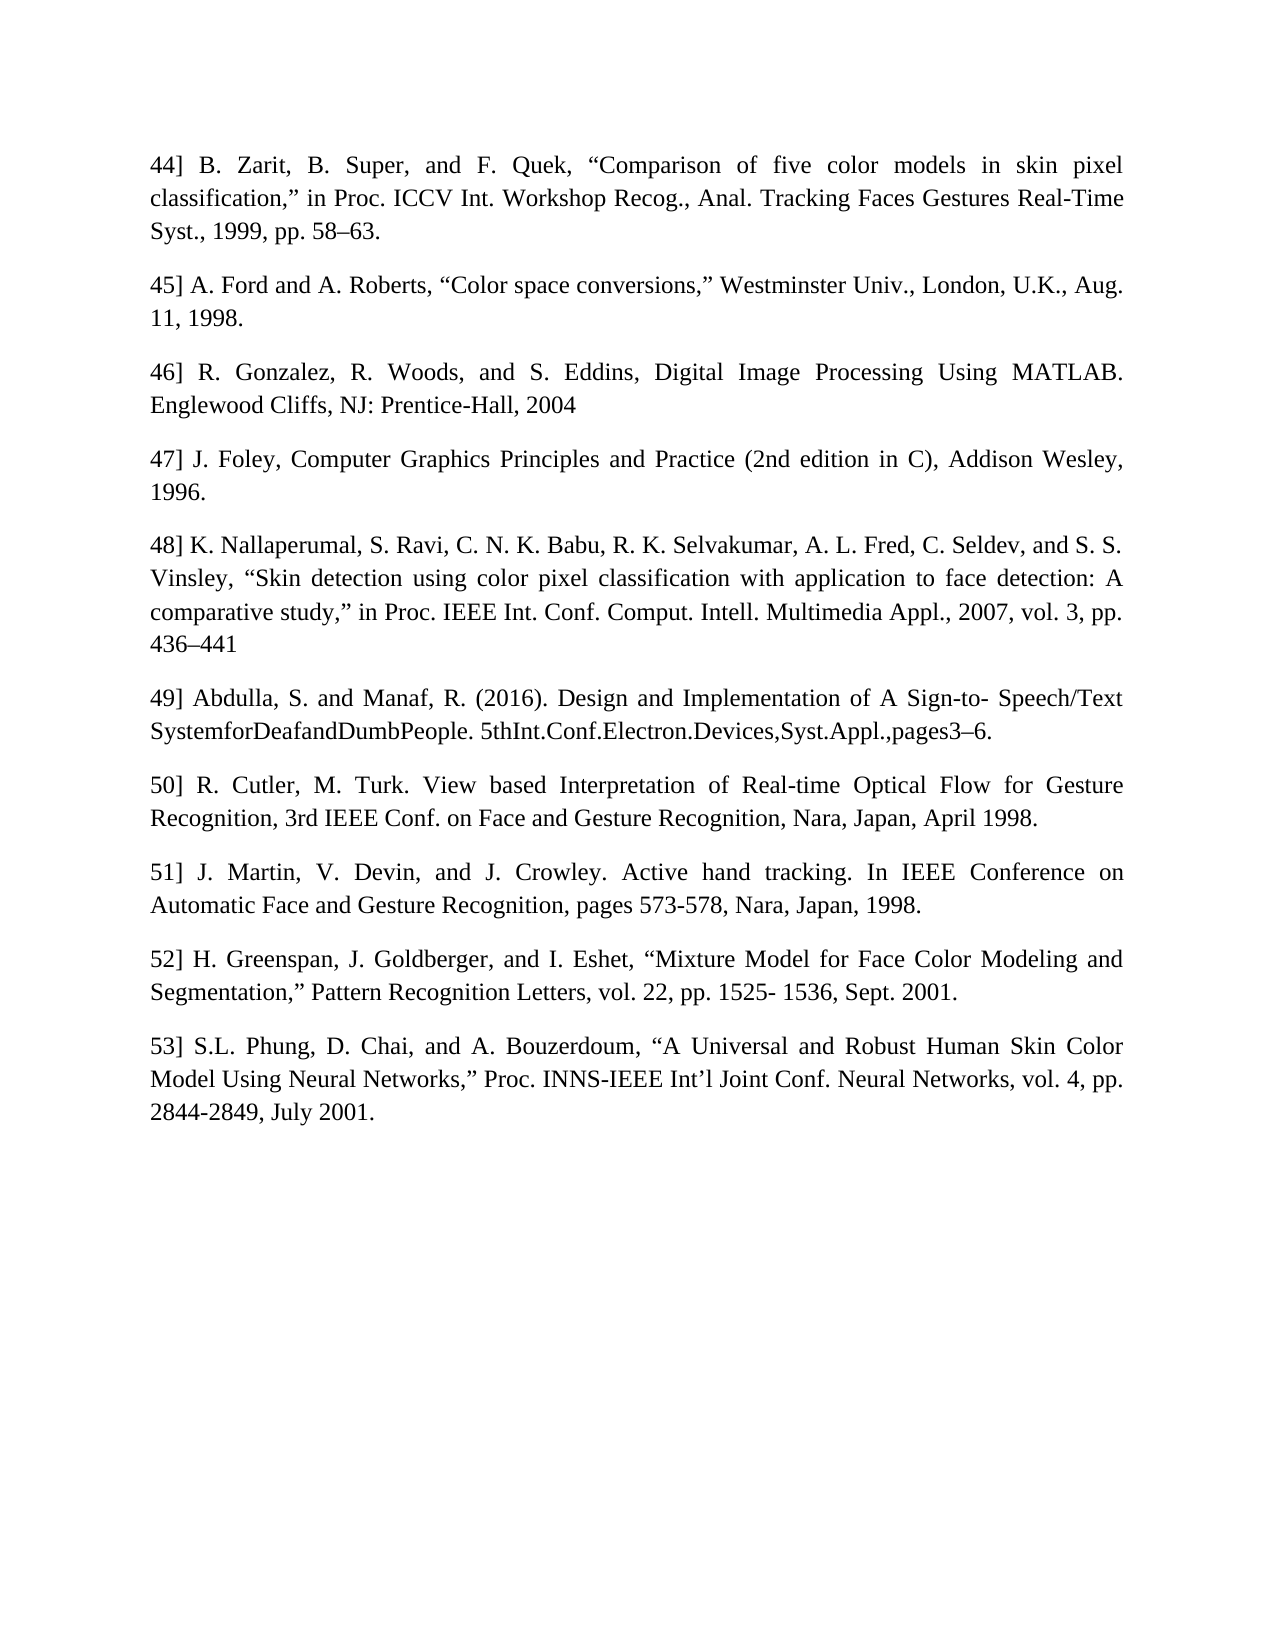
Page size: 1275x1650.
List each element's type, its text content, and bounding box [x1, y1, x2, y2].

text 47] J. Foley, Computer Graphics Principles and Practice (2nd edition in C), Addison Wesley, 1996. [150, 444, 1125, 505]
text 49] Abdulla, S. and Manaf, R. (2016). Design and Implementation of A Sign-to- Speech/Text SystemforDeafandDumbPeople. 5thInt.Conf.Electron.Devices,Syst.Appl.,pages3–6. [150, 683, 1125, 745]
text 46] R. Gonzalez, R. Woods, and S. Eddins, Digital Image Processing Using MATLAB. Englewood Cliffs, NJ: Prentice-Hall, 2004 [150, 357, 1125, 418]
text 48] K. Nallaperumal, S. Ravi, C. N. K. Babu, R. K. Selvakumar, A. L. Fred, C. Seldev, and S. S. Vinsley, “Skin detection using color pixel classification with application to face detection: A comparative study,” in Proc. IEEE Int. Conf. Comput. Intell. Multimedia Appl., 2007, vol. 3, pp. 436–441 [150, 531, 1125, 658]
text 44] B. Zarit, B. Super, and F. Quek, “Comparison of five color models in skin pixel classification,” in Proc. ICCV Int. Workshop Recog., Anal. Tracking Faces Gestures Real-Time Syst., 1999, pp. 58–63. [150, 150, 1125, 245]
text 45] A. Ford and A. Roberts, “Color space conversions,” Westminster Univ., London, U.K., Aug. 11, 1998. [150, 270, 1125, 332]
text 53] S.L. Phung, D. Chai, and A. Bouzerdoum, “A Universal and Robust Human Skin Color Model Using Neural Networks,” Proc. INNS-IEEE Int’l Joint Conf. Neural Networks, vol. 4, pp. 2844-2849, July 2001. [150, 1031, 1125, 1126]
text 52] H. Greenspan, J. Goldberger, and I. Eshet, “Mixture Model for Face Color Modeling and Segmentation,” Pattern Recognition Letters, vol. 22, pp. 1525- 1536, Sept. 2001. [150, 944, 1125, 1006]
text 51] J. Martin, V. Devin, and J. Crowley. Active hand tracking. In IEEE Conference on Automatic Face and Gesture Recognition, pages 573-578, Nara, Japan, 1998. [150, 857, 1125, 919]
text 50] R. Cutler, M. Turk. View based Interpretation of Real-time Optical Flow for Gesture Recognition, 3rd IEEE Conf. on Face and Gesture Recognition, Nara, Japan, April 1998. [150, 770, 1125, 832]
